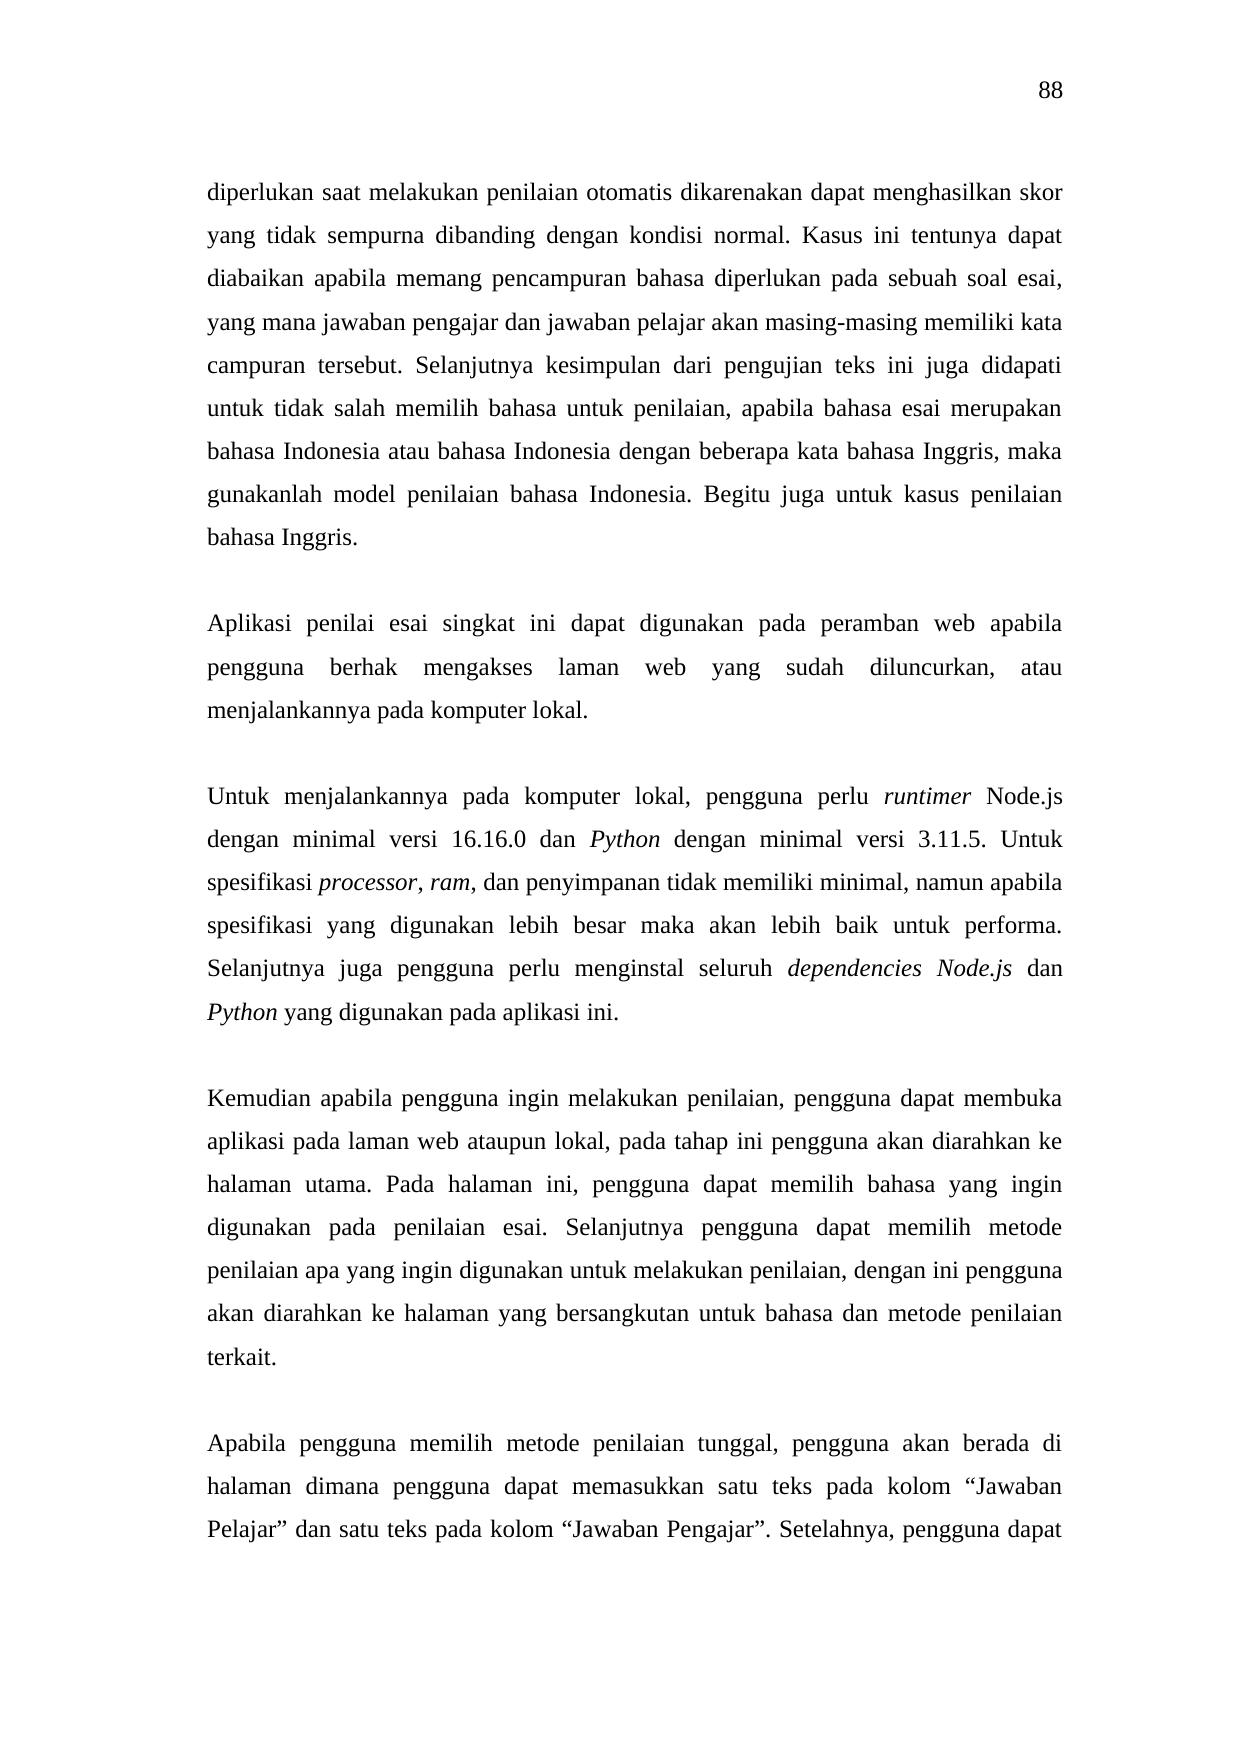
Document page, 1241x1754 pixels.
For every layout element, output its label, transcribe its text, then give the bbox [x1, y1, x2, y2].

text Kemudian apabila pengguna ingin melakukan penilaian, pengguna dapat membuka aplikasi pada laman web ataupun lokal, pada tahap ini pengguna akan diarahkan ke halaman utama. Pada halaman ini, pengguna dapat memilih bahasa yang ingin digunakan pada penilaian esai. Selanjutnya pengguna dapat memilih metode penilaian apa yang ingin digunakan untuk melakukan penilaian, dengan ini pengguna akan diarahkan ke halaman yang bersangkutan untuk bahasa dan metode penilaian terkait. [207, 1083, 1063, 1370]
text Untuk menjalankannya pada komputer lokal, pengguna perlu runtimer Node.js dengan minimal versi 16.16.0 dan Python dengan minimal versi 3.11.5. Untuk spesifikasi processor, ram, dan penyimpanan tidak memiliki minimal, namun apabila spesifikasi yang digunakan lebih besar maka akan lebih baik untuk performa. Selanjutnya juga pengguna perlu menginstal seluruh dependencies Node.js dan Python yang digunakan pada aplikasi ini. [207, 781, 1063, 1025]
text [207, 177, 1063, 551]
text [207, 1428, 1063, 1543]
text Aplikasi penilai esai singkat ini dapat digunakan pada peramban web apabila pengguna berhak mengakses laman web yang sudah diluncurkan, atau menjalankannya pada komputer lokal. [207, 608, 1063, 723]
